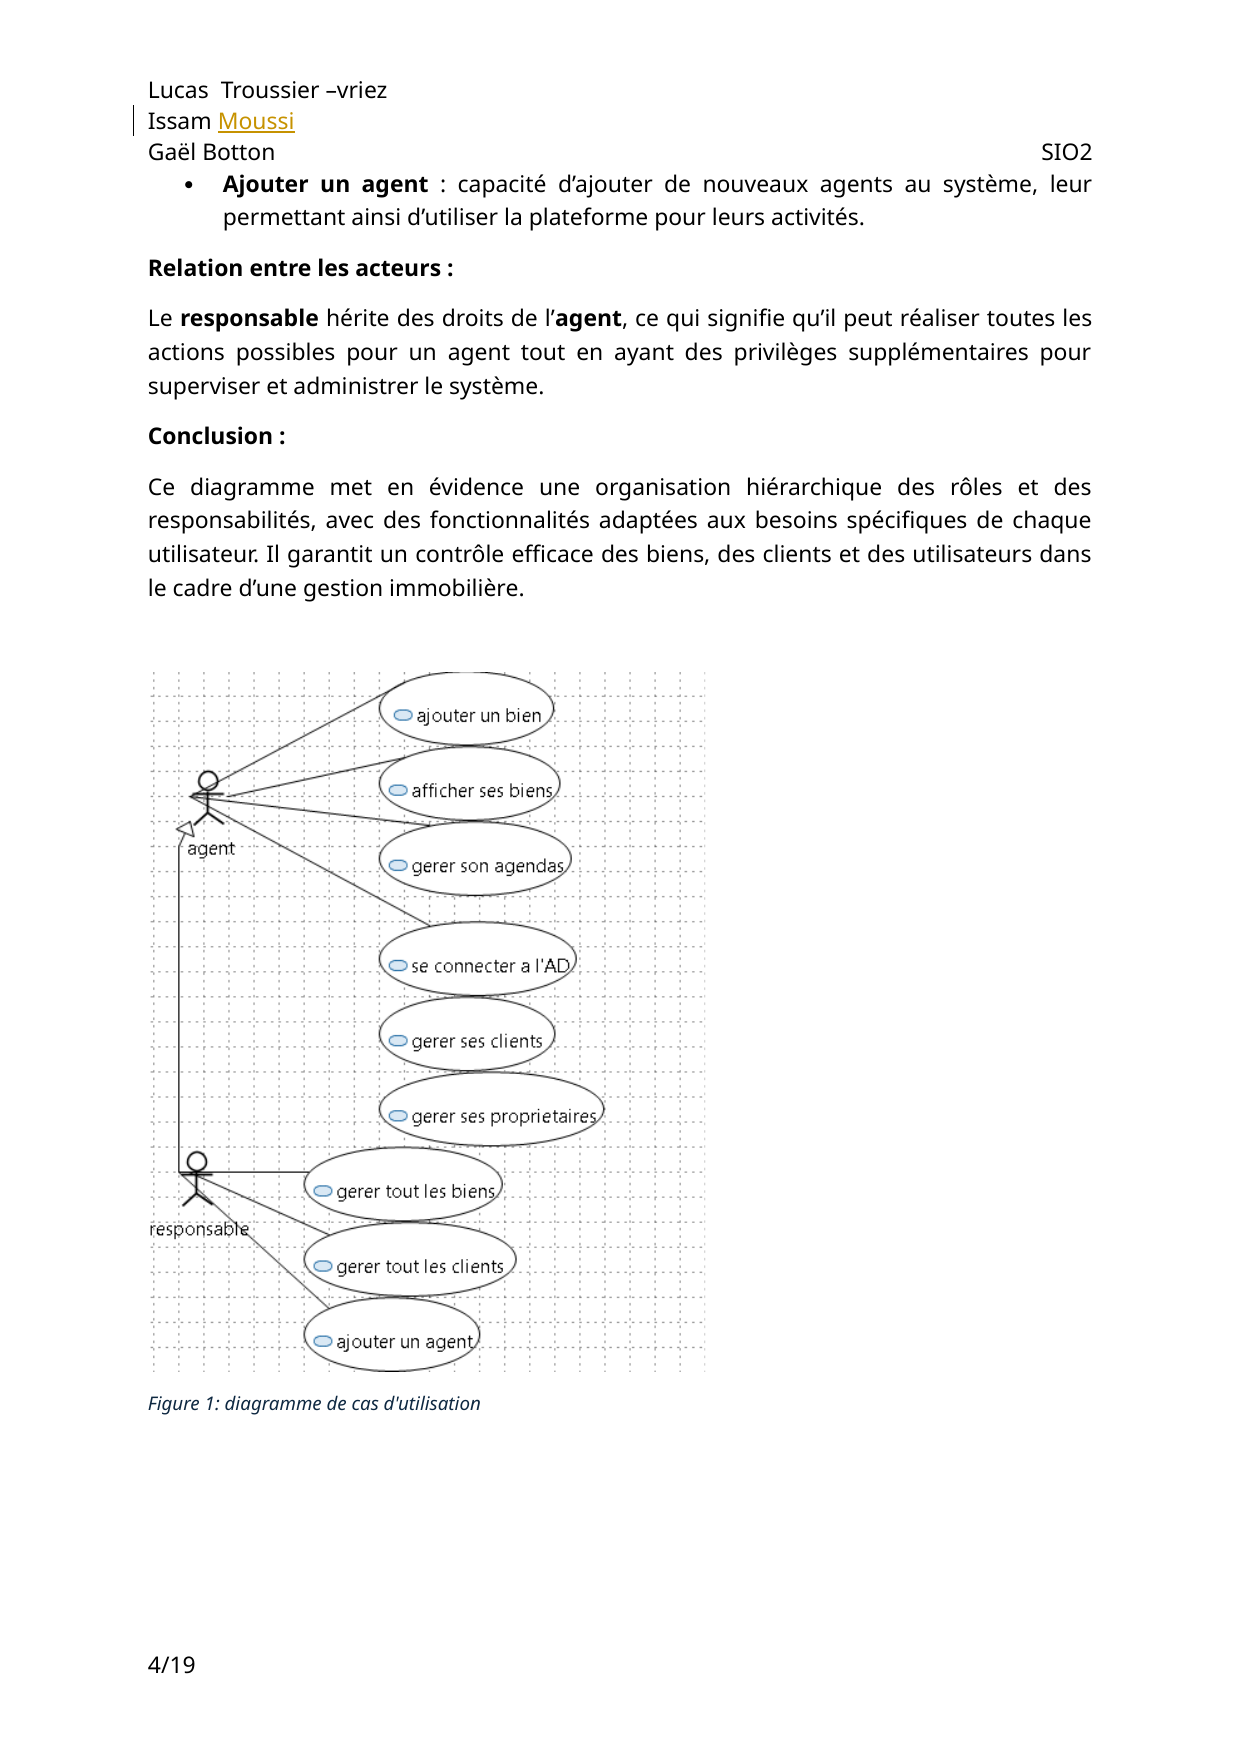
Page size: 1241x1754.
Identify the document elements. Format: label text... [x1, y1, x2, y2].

text Relation entre les acteurs : [148, 252, 1093, 283]
text Figure 1: diagramme de cas d'utilisation [148, 1390, 1093, 1416]
list Ajouter un agent : capacité d’ajouter de nouveaux agents au système, leur permettant ainsi d’utiliser la plateforme pour leurs activités. [185, 167, 1093, 232]
text Le responsable hérite des droits de l’agent, ce qui signifie qu’il peut réaliser toutes les actions possibles pour un agent tout en ayant des privilèges supplémentaires pour superviser et administrer le système. [148, 302, 1093, 401]
picture [147, 672, 705, 1372]
text Conclusion : [148, 420, 1093, 451]
text Ce diagramme met en évidence une organisation hiérarchique des rôles et des responsabilités, avec des fonctionnalités adaptées aux besoins spécifiques de chaque utilisateur. Il garantit un contrôle efficace des biens, des clients et des utilisateurs dans le cadre d’une gestion immobilière. [148, 470, 1093, 603]
